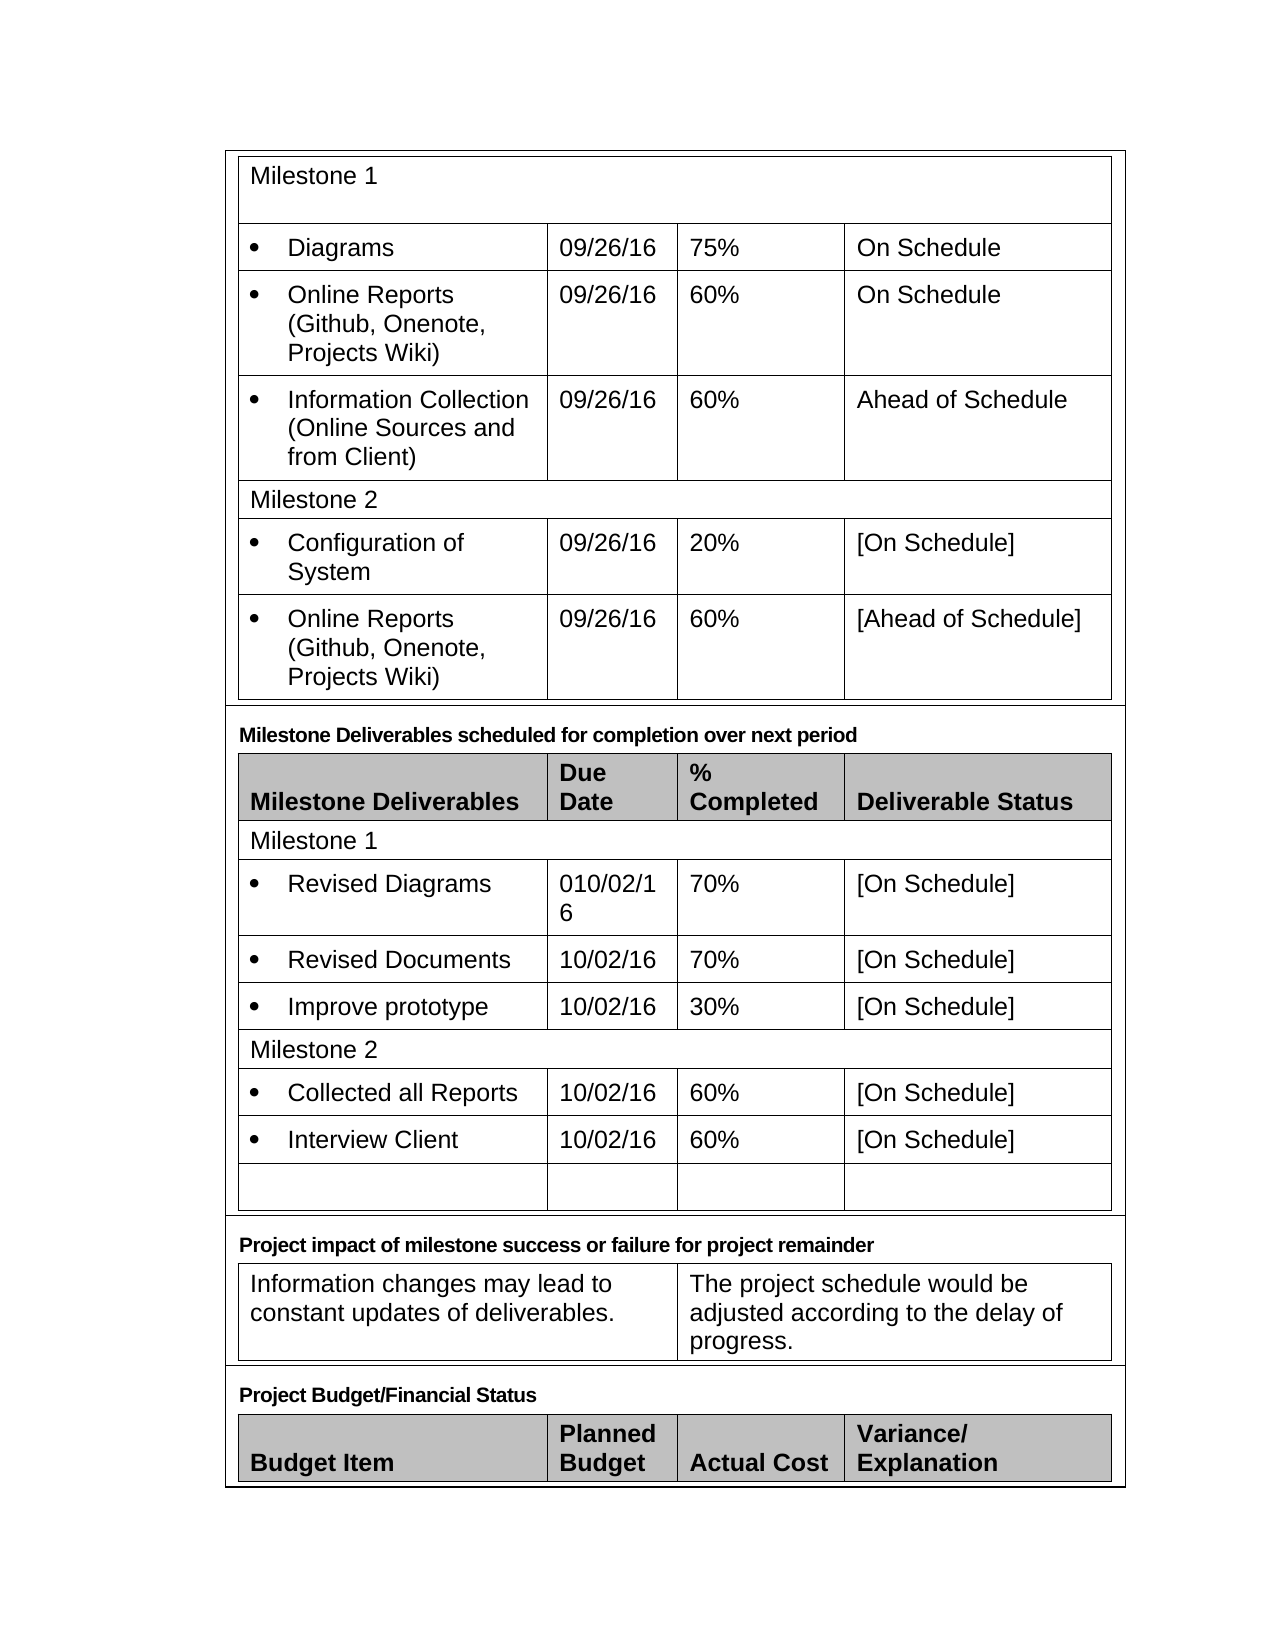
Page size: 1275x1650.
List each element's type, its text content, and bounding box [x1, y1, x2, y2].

table_cell Project impact of milestone success or failure for project remainder [226, 1216, 1125, 1365]
table_cell Milestone Deliverables scheduled for completion over next period [226, 706, 1125, 1215]
table_cell Project Budget/Financial Status [226, 1366, 1125, 1486]
table_cell Milestone Deliverables performance reporting over last period [226, 151, 1125, 704]
